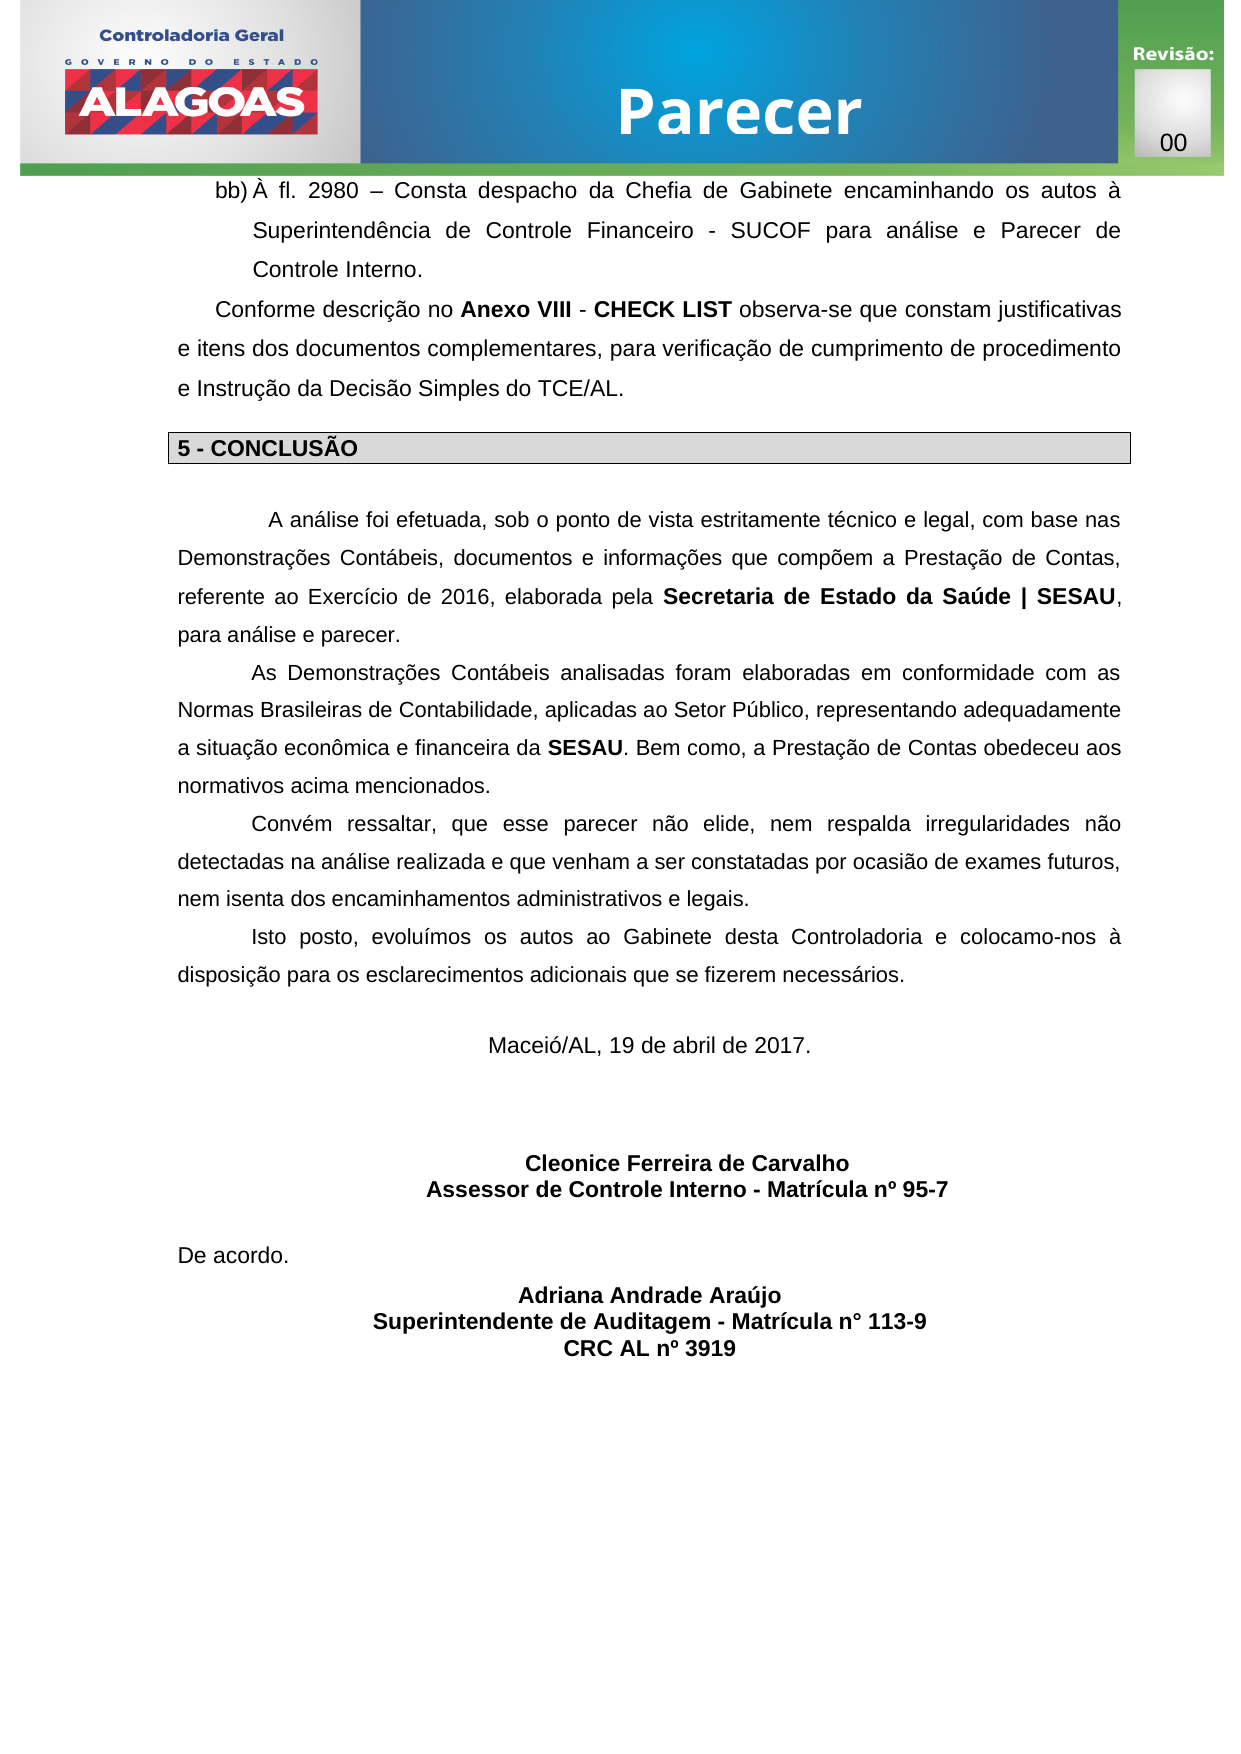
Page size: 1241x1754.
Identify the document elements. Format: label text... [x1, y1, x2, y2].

picture [743, 107, 750, 113]
list À fl. 2980 – Consta despacho da Chefia de Gabinete encaminhando os autos à Superintendência de Controle Financeiro - SUCOF para análise e Parecer de Controle Interno. [215, 177, 1122, 282]
text Isto posto, evoluímos os autos ao Gabinete desta Controladoria e colocamo-nos à disposição para os esclarecimentos adicionais que se fizerem necessários. [177, 924, 1122, 987]
text A análise foi efetuada, sob o ponto de vista estritamente técnico e legal, com base nas Demonstrações Contábeis, documentos e informações que compõem a Prestação de Contas, referente ao Exercício de 2016, elaborada pela Secretaria de Estado da Saúde | SESAU, para análise e parecer. [177, 507, 1122, 647]
text Assessor de Controle Interno - Matrícula nº 95-7 [252, 1176, 1122, 1203]
text Maceió/AL, 19 de abril de 2017. [177, 1032, 1122, 1058]
picture [20, 0, 1224, 176]
text Cleonice Ferreira de Carvalho [252, 1150, 1122, 1176]
text De acordo. [177, 1242, 1122, 1269]
picture [631, 97, 643, 111]
picture [668, 119, 680, 129]
text Adriana Andrade Araújo [177, 1282, 1122, 1308]
list Conforme descrição no Anexo VIII - CHECK LIST observa-se que constam justificativas e itens dos documentos complementares, para verificação de cumprimento de procedimento e Instrução da Decisão Simples do TCE/AL. [177, 296, 1122, 401]
text Convém ressaltar, que esse parecer não elide, nem respalda irregularidades não detectadas na análise realizada e que venham a ser constatadas por ocasião de exames futuros, nem isenta dos encaminhamentos administrativos e legais. [177, 811, 1122, 912]
text As Demonstrações Contábeis analisadas foram elaboradas em conformidade com as Normas Brasileiras de Contabilidade, aplicadas ao Setor Público, representando adequadamente a situação econômica e financeira da SESAU. Bem como, a Prestação de Contas obedeceu aos normativos acima mencionados. [177, 659, 1122, 798]
text CRC AL nº 3919 [177, 1334, 1122, 1361]
text Superintendente de Auditagem - Matrícula n° 113-9 [177, 1308, 1122, 1334]
text 5 - CONCLUSÃO [169, 433, 1130, 463]
